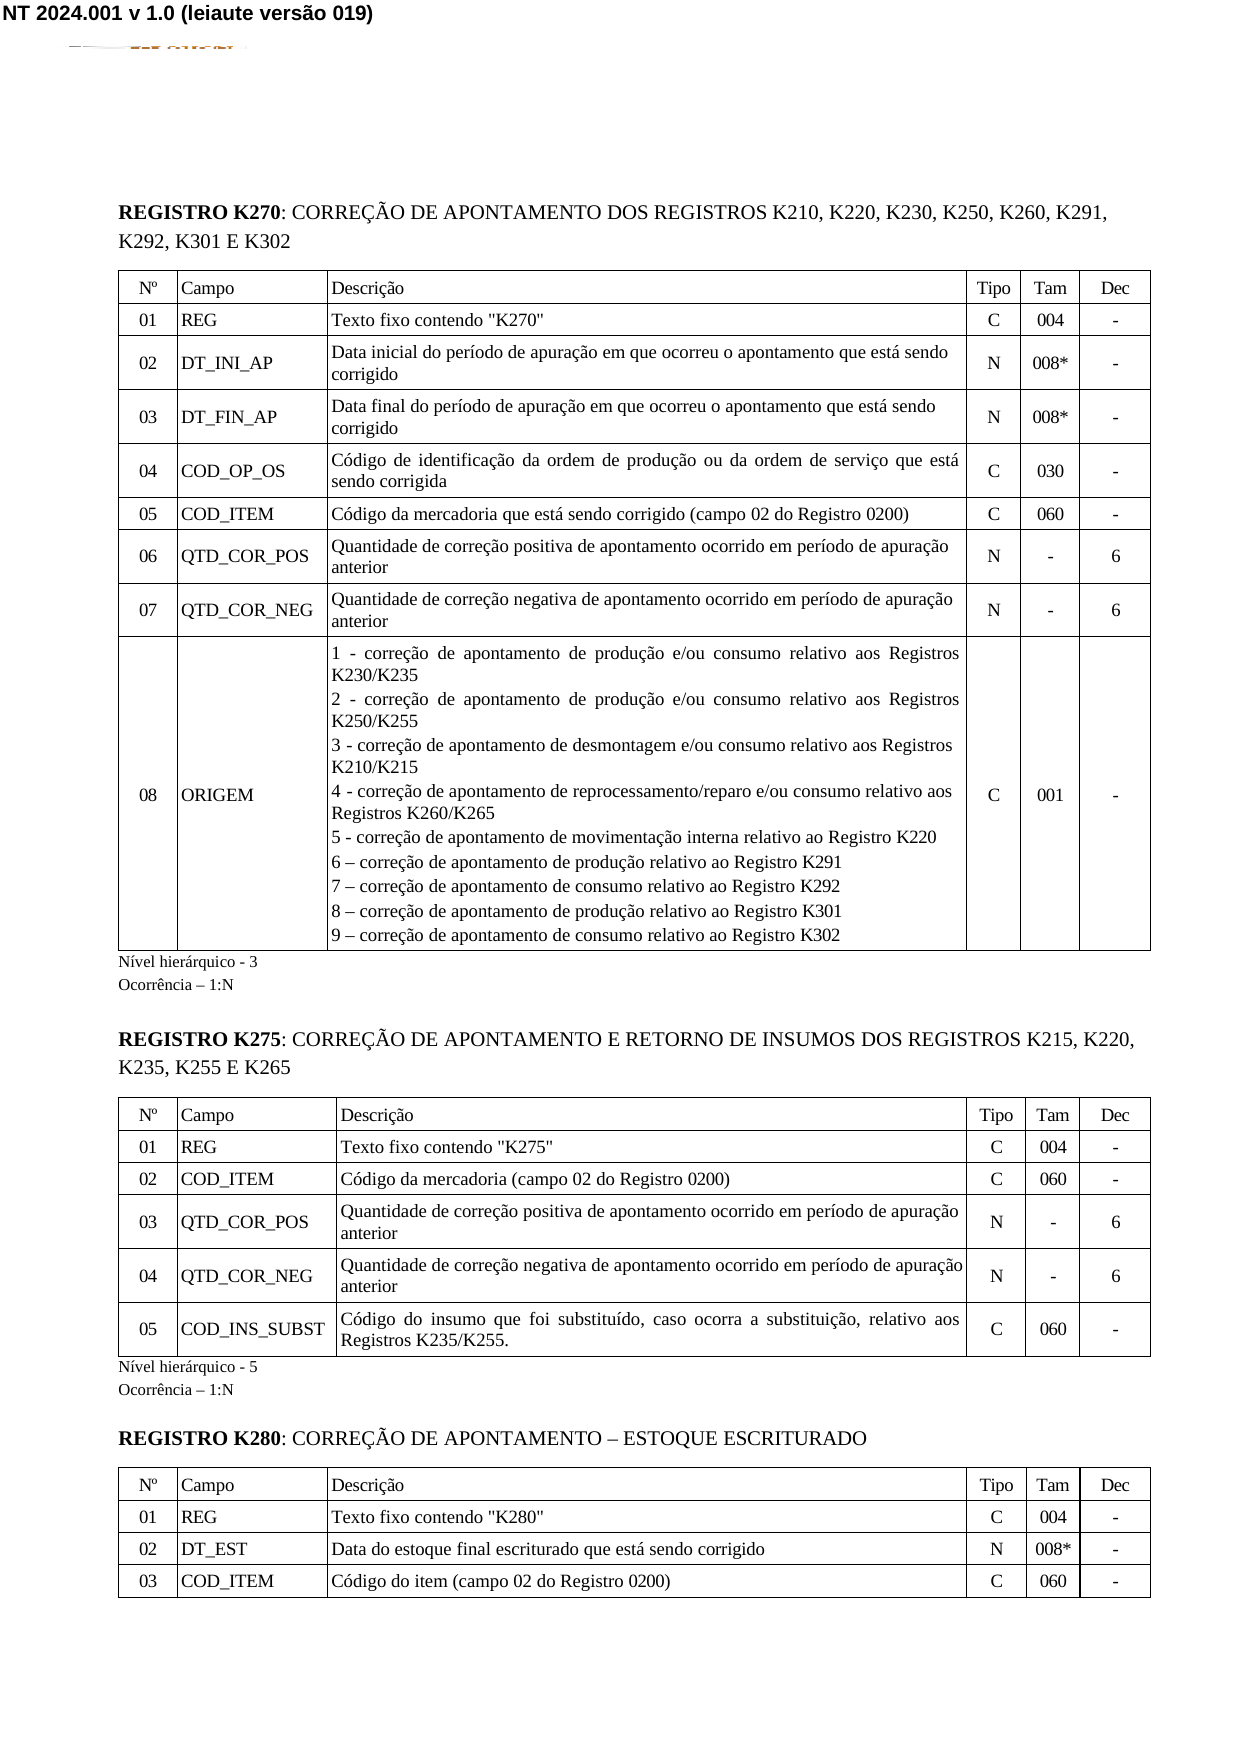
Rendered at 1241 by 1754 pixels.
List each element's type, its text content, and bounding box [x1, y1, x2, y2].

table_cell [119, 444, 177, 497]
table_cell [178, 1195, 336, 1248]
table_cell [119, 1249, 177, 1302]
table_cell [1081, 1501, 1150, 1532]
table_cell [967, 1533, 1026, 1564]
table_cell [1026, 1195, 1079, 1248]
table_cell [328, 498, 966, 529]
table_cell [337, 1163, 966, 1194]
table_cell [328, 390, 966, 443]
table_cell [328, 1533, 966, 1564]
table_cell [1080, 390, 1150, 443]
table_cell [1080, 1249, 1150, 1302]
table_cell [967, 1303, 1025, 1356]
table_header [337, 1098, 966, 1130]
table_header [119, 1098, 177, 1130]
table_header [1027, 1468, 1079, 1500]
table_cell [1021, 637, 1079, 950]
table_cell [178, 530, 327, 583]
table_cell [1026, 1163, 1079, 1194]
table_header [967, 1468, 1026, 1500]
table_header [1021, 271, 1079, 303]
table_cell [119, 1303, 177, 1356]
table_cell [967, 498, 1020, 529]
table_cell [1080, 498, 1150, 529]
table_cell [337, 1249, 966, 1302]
subtitle REGISTRO K270: CORREÇÃO DE APONTAMENTO DOS REGISTROS K210, K220, K230, K250, K260, K291, K292, K301 E K302 [118, 200, 1133, 253]
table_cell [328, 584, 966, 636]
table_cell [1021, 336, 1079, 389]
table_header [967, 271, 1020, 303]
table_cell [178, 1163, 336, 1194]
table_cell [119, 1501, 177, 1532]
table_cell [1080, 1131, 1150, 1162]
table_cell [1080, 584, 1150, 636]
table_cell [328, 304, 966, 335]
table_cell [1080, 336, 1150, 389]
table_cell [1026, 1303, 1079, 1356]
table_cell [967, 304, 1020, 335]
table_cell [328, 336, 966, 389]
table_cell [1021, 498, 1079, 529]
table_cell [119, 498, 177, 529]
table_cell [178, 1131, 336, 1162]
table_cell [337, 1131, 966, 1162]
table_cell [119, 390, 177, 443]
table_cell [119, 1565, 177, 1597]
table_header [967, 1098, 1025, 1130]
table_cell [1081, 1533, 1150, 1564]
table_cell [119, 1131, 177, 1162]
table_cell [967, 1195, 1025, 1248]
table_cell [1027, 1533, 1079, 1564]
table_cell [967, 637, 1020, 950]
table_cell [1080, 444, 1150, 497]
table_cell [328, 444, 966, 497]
text Nível hierárquico - 5 Ocorrência – 1:N [118, 1357, 319, 1399]
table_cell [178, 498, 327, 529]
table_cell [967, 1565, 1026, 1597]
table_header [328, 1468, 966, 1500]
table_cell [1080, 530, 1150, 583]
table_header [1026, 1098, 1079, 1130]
text Nível hierárquico - 3 Ocorrência – 1:N [118, 952, 319, 994]
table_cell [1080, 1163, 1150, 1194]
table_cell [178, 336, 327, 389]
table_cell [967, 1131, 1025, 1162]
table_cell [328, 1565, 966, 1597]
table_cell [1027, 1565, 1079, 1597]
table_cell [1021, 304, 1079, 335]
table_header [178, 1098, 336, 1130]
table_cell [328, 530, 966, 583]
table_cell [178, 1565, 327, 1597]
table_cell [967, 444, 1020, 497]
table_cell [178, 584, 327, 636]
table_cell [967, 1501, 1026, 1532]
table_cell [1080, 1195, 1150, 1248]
text REGISTRO K280: CORREÇÃO DE APONTAMENTO – ESTOQUE ESCRITURADO [118, 1426, 1163, 1450]
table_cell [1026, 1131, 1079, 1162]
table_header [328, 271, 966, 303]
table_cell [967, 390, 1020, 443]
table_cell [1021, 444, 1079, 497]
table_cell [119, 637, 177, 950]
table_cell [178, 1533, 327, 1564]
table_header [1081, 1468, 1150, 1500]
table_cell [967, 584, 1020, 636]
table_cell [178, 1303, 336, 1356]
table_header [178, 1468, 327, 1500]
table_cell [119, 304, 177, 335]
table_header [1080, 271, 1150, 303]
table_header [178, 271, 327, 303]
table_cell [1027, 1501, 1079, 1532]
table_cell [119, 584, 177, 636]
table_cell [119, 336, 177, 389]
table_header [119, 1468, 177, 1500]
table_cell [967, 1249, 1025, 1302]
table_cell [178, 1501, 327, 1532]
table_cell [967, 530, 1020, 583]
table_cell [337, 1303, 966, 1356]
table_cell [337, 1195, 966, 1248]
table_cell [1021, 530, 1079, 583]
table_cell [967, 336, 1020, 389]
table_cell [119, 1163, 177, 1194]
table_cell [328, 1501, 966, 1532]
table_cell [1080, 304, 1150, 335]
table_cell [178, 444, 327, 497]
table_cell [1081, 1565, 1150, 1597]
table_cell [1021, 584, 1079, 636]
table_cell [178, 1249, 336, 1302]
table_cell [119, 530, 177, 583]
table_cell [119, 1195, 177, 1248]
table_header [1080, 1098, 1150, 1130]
subtitle REGISTRO K275: CORREÇÃO DE APONTAMENTO E RETORNO DE INSUMOS DOS REGISTROS K215, K220, K235, K255 E K265 [118, 1026, 1163, 1079]
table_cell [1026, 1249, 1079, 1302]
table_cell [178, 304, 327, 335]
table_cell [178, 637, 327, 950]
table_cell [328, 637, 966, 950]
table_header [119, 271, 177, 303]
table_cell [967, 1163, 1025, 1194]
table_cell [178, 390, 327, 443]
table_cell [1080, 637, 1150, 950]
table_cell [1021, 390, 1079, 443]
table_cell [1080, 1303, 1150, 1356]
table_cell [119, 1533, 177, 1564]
